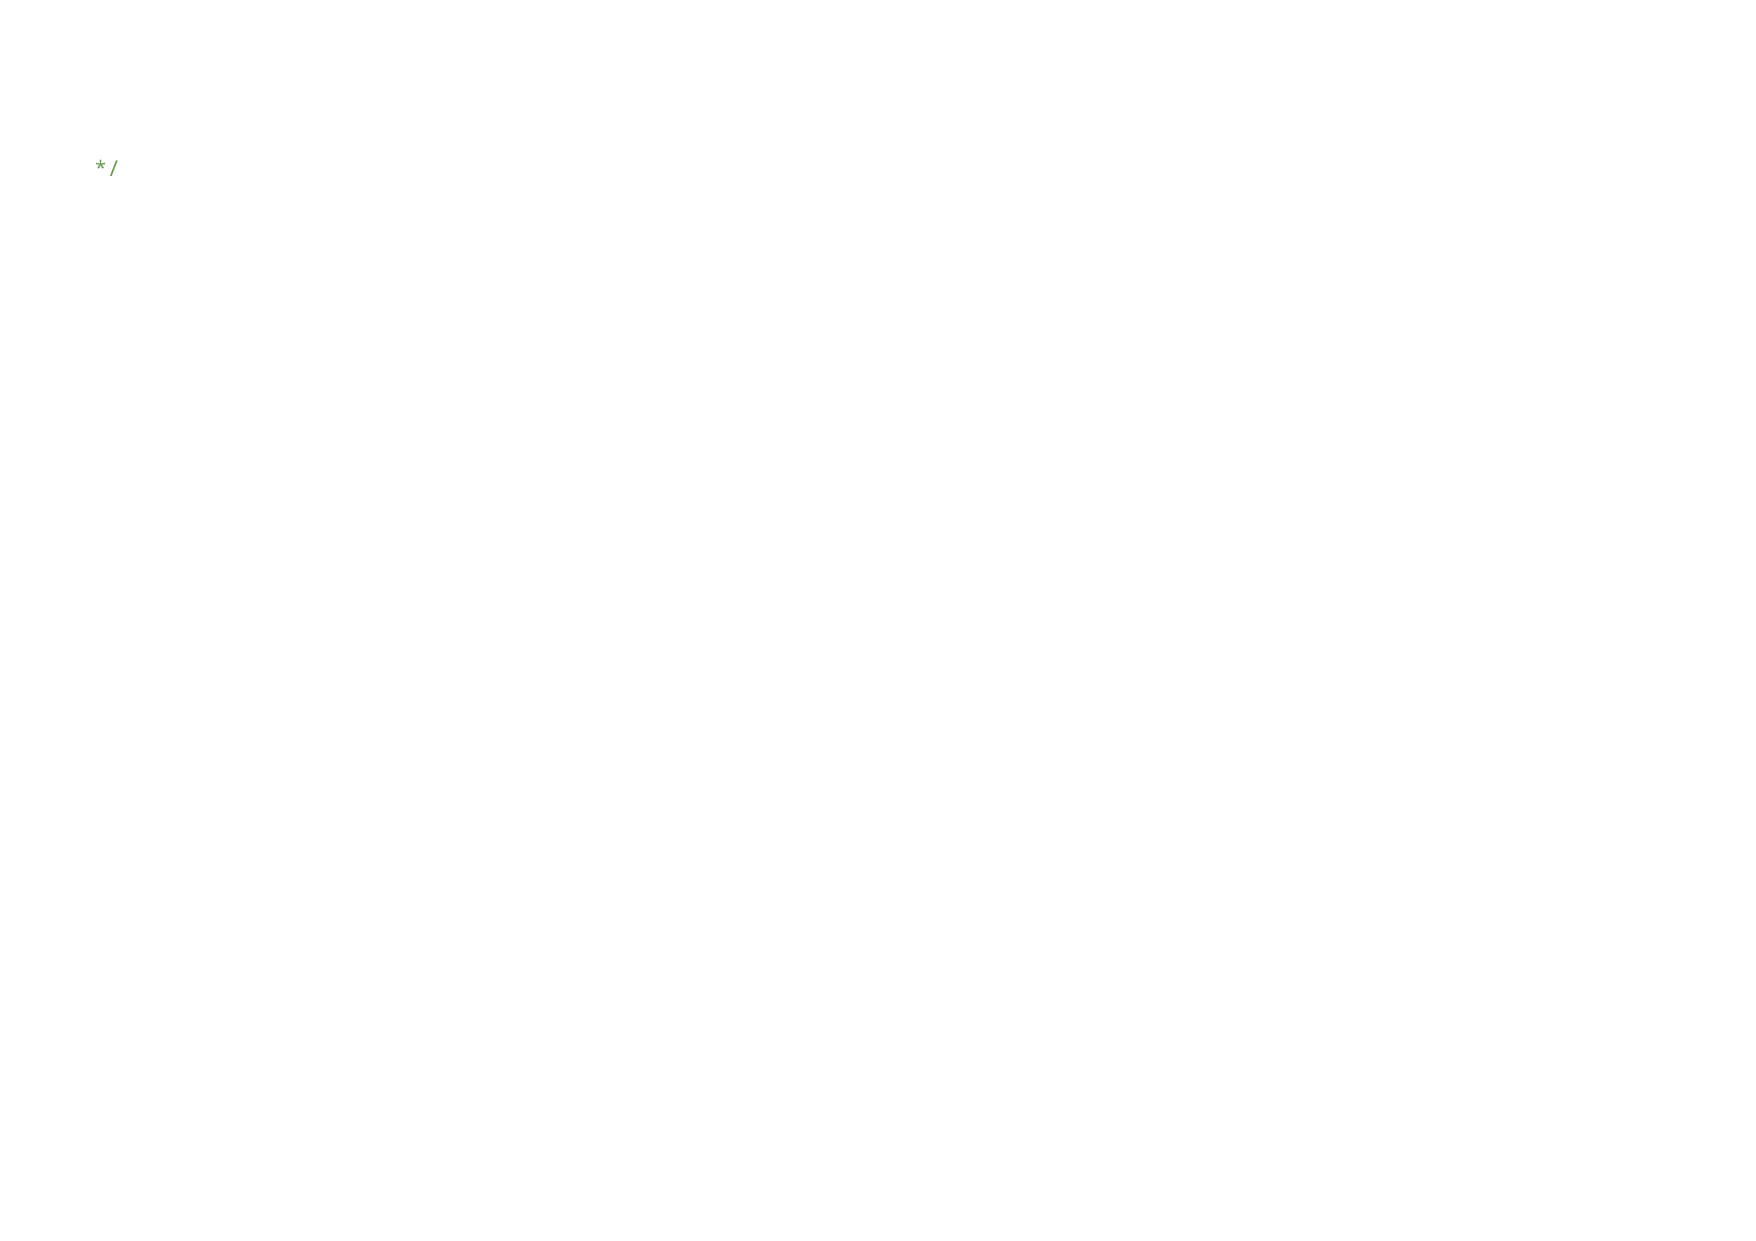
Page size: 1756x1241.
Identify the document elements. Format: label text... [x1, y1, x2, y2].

text */ [94, 152, 1503, 182]
